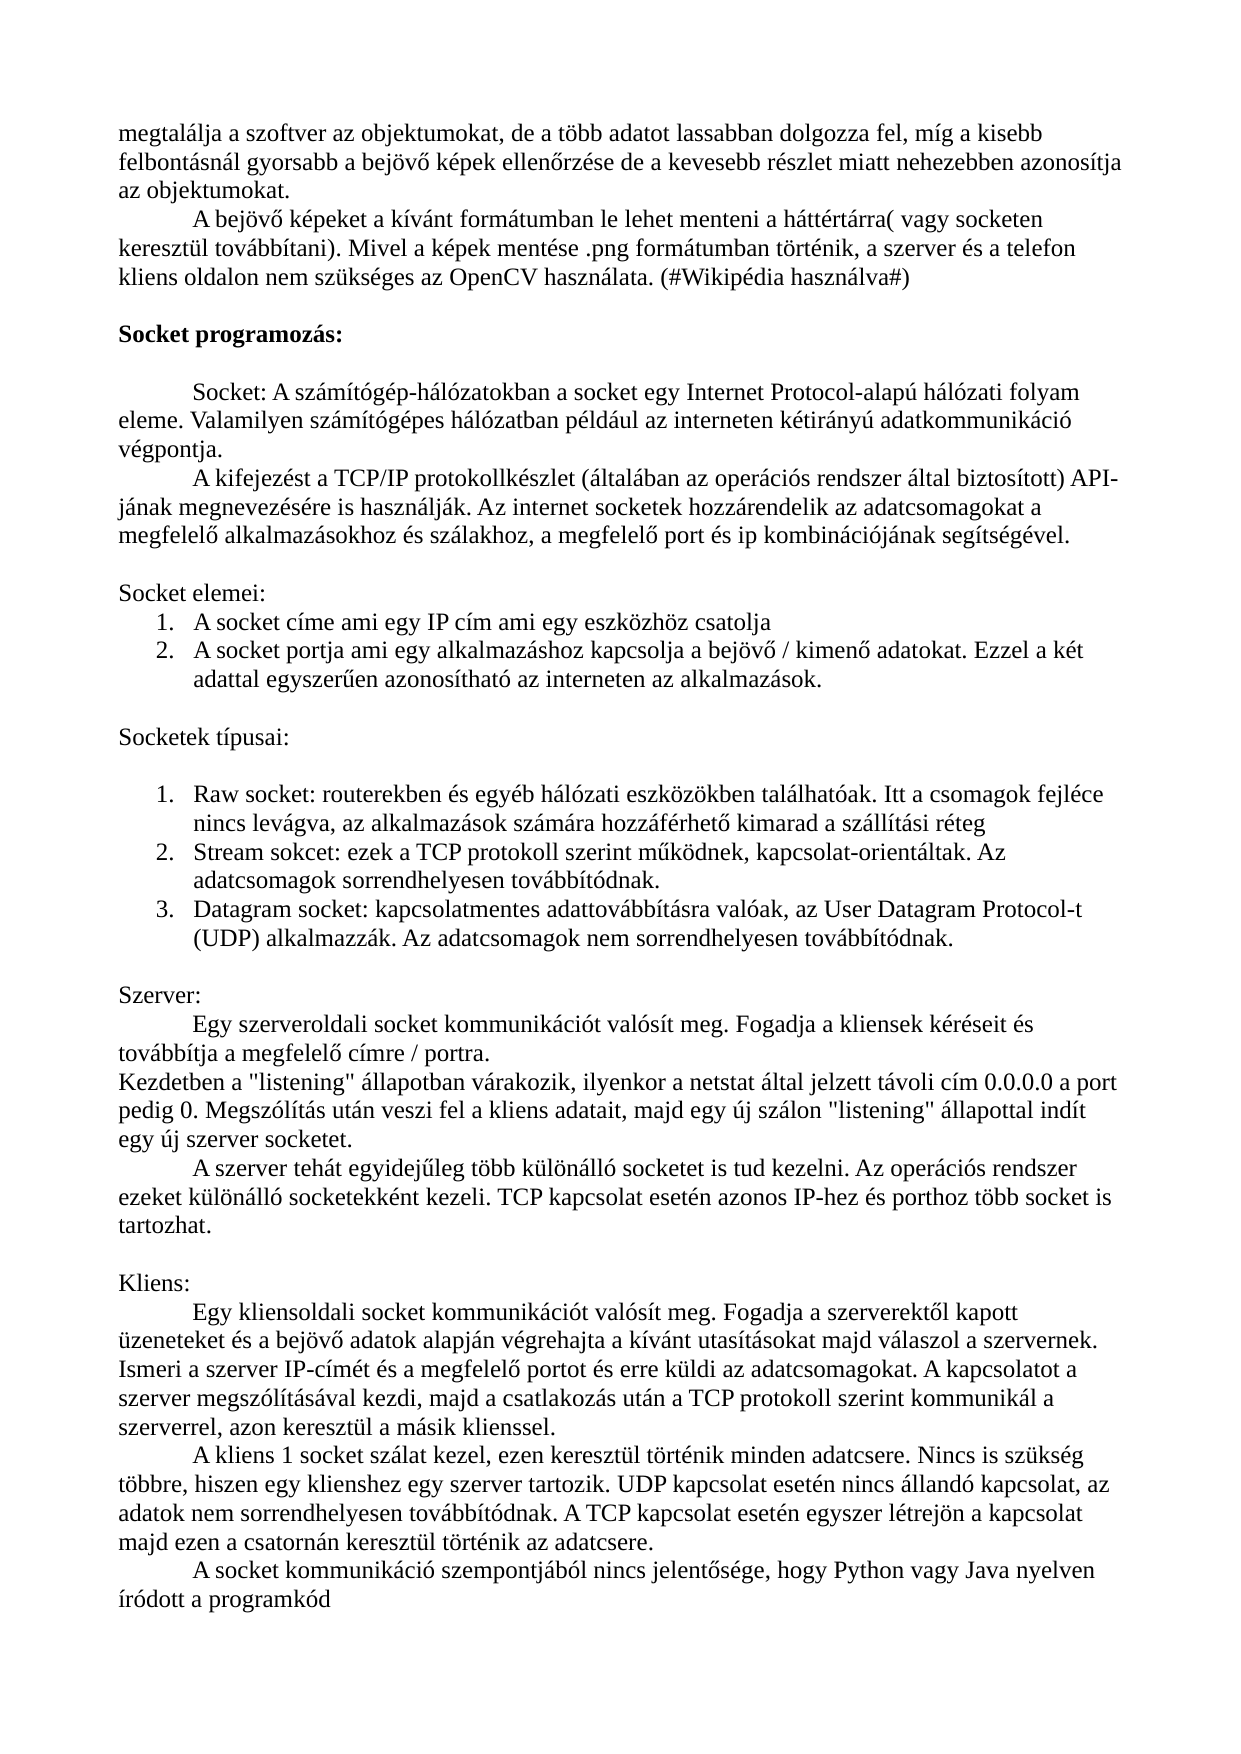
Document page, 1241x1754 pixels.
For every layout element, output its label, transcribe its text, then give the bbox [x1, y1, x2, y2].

text A bejövő képeket a kívánt formátumban le lehet menteni a háttértárra( vagy socketen keresztül továbbítani). Mivel a képek mentése .png formátumban történik, a szerver és a telefon kliens oldalon nem szükséges az OpenCV használata. (#Wikipédia használva#) [118, 204, 1122, 291]
text Socket programozás: [118, 319, 1122, 348]
text A kifejezést a TCP/IP protokollkészlet (általában az operációs rendszer által biztosított) API-jának megnevezésére is használják. Az internet socketek hozzárendelik az adatcsomagokat a megfelelő alkalmazásokhoz és szálakhoz, a megfelelő port és ip kombinációjának segítségével. [118, 463, 1122, 549]
list A socket címe ami egy IP cím ami egy eszközhöz csatolja [156, 607, 1122, 636]
text Socketek típusai: [118, 722, 1122, 751]
list A socket portja ami egy alkalmazáshoz kapcsolja a bejövő / kimenő adatokat. Ezzel a két adattal egyszerűen azonosítható az interneten az alkalmazások. [156, 636, 1122, 693]
text Egy kliensoldali socket kommunikációt valósít meg. Fogadja a szerverektől kapott üzeneteket és a bejövő adatok alapján végrehajta a kívánt utasításokat majd válaszol a szervernek. Ismeri a szerver IP-címét és a megfelelő portot és erre küldi az adatcsomagokat. A kapcsolatot a szerver megszólításával kezdi, majd a csatlakozás után a TCP protokoll szerint kommunikál a szerverrel, azon keresztül a másik klienssel. [118, 1297, 1122, 1441]
text Egy szerveroldali socket kommunikációt valósít meg. Fogadja a kliensek kéréseit és továbbítja a megfelelő címre / portra. [118, 1009, 1122, 1067]
text Szerver: [118, 981, 1122, 1009]
list Stream sokcet: ezek a TCP protokoll szerint működnek, kapcsolat-orientáltak. Az adatcsomagok sorrendhelyesen továbbítódnak. [156, 837, 1122, 894]
text Socket: A számítógép-hálózatokban a socket egy Internet Protocol-alapú hálózati folyam eleme. Valamilyen számítógépes hálózatban például az interneten kétirányú adatkommunikáció végpontja. [118, 377, 1122, 463]
list Datagram socket: kapcsolatmentes adattovábbításra valóak, az User Datagram Protocol-t (UDP) alkalmazzák. Az adatcsomagok nem sorrendhelyesen továbbítódnak. [156, 894, 1122, 952]
text Kezdetben a "listening" állapotban várakozik, ilyenkor a netstat által jelzett távoli cím 0.0.0.0 a port pedig 0. Megszólítás után veszi fel a kliens adatait, majd egy új szálon "listening" állapottal indít egy új szerver socketet. [118, 1067, 1122, 1153]
text A szerver tehát egyidejűleg több különálló socketet is tud kezelni. Az operációs rendszer ezeket különálló socketekként kezeli. TCP kapcsolat esetén azonos IP-hez és porthoz több socket is tartozhat. [118, 1153, 1122, 1239]
list Raw socket: routerekben és egyéb hálózati eszközökben találhatóak. Itt a csomagok fejléce nincs levágva, az alkalmazások számára hozzáférhető kimarad a szállítási réteg [156, 779, 1122, 837]
text Kliens: [118, 1268, 1122, 1297]
text Socket elemei: [118, 578, 1122, 607]
text A socket kommunikáció szempontjából nincs jelentősége, hogy Python vagy Java nyelven íródott a programkód [118, 1556, 1122, 1613]
